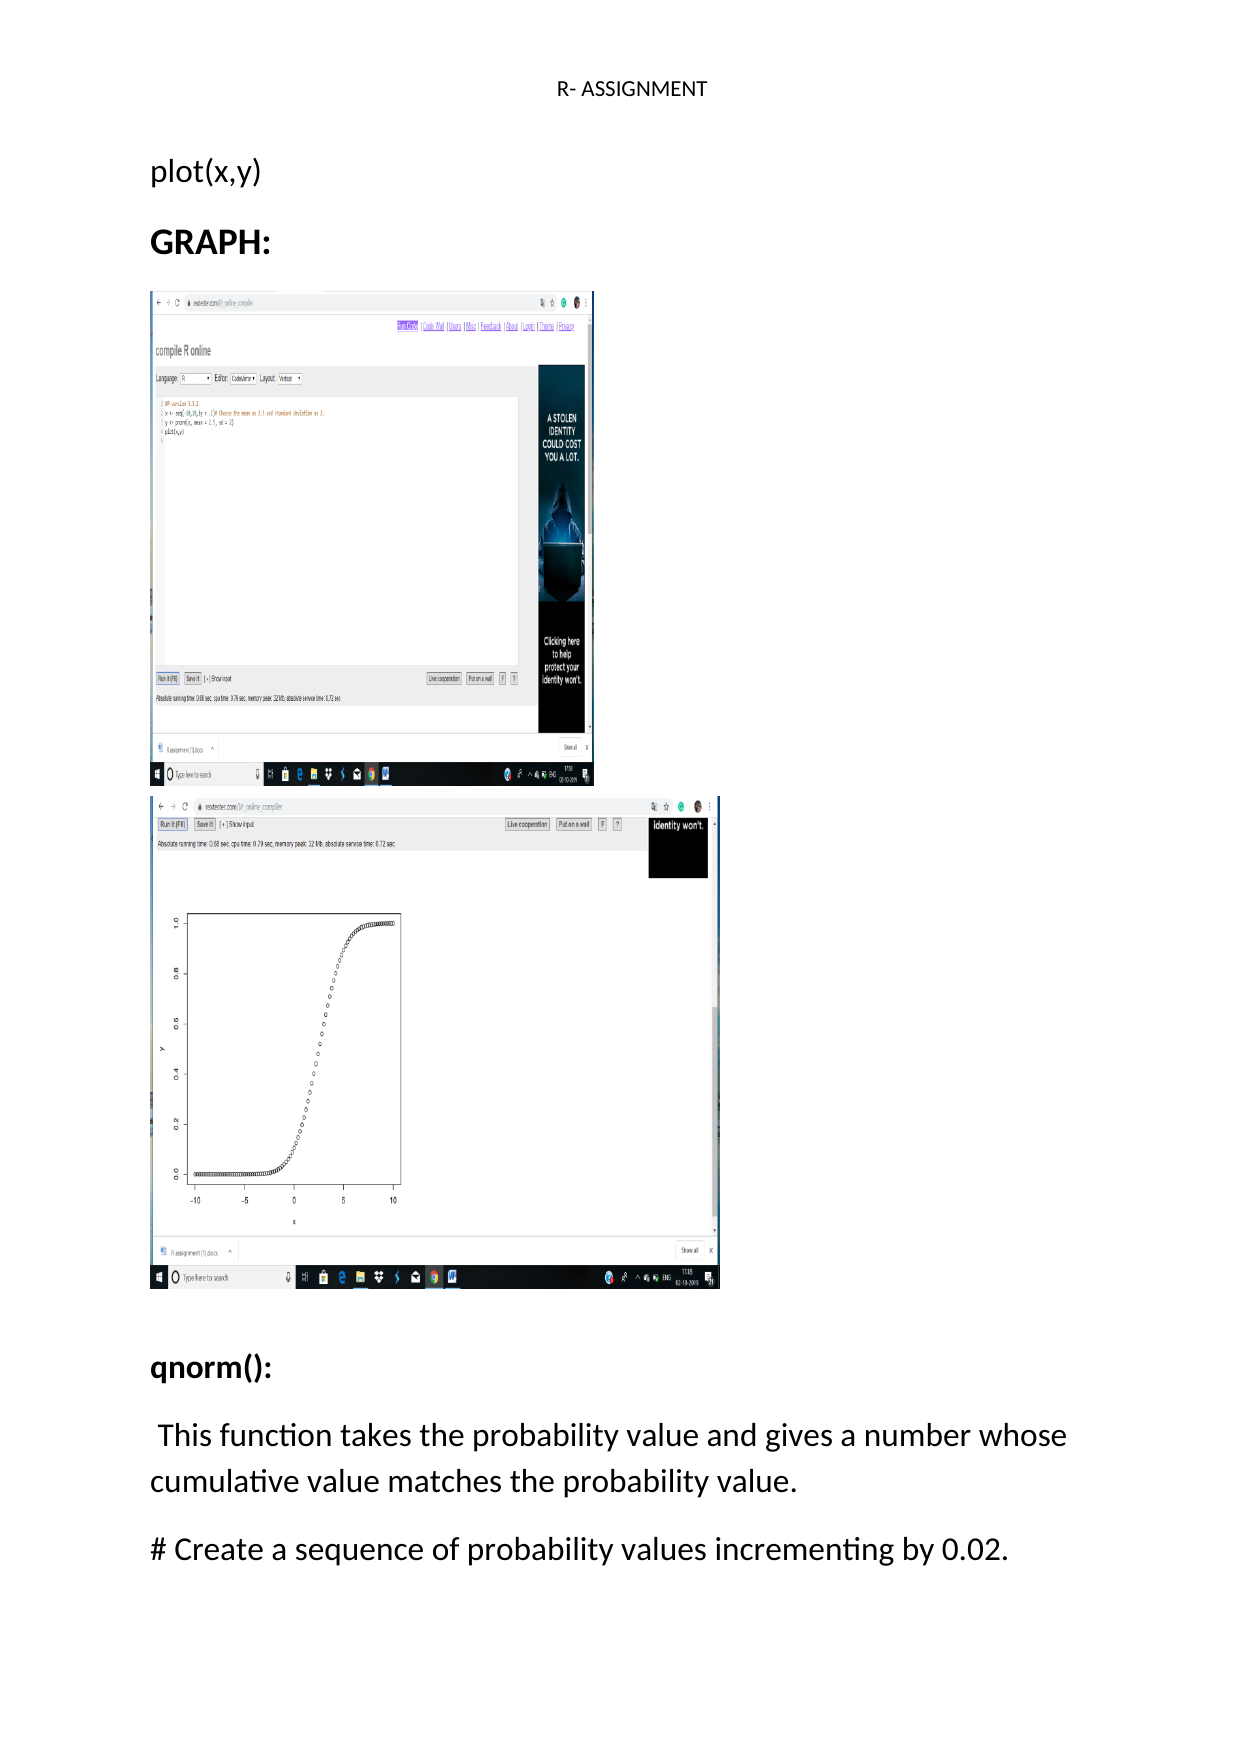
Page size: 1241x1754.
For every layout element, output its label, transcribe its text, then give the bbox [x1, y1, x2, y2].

text This function takes the probability value and gives a number whose cumulative value matches the probability value. [150, 1414, 1090, 1501]
picture [150, 291, 594, 786]
text plot(x,y) [150, 150, 1090, 191]
text # Create a sequence of probability values incrementing by 0.02. [150, 1528, 1090, 1569]
picture [150, 796, 720, 1289]
text GRAPH: [150, 218, 1090, 263]
text qnorm(): [150, 1346, 1090, 1387]
